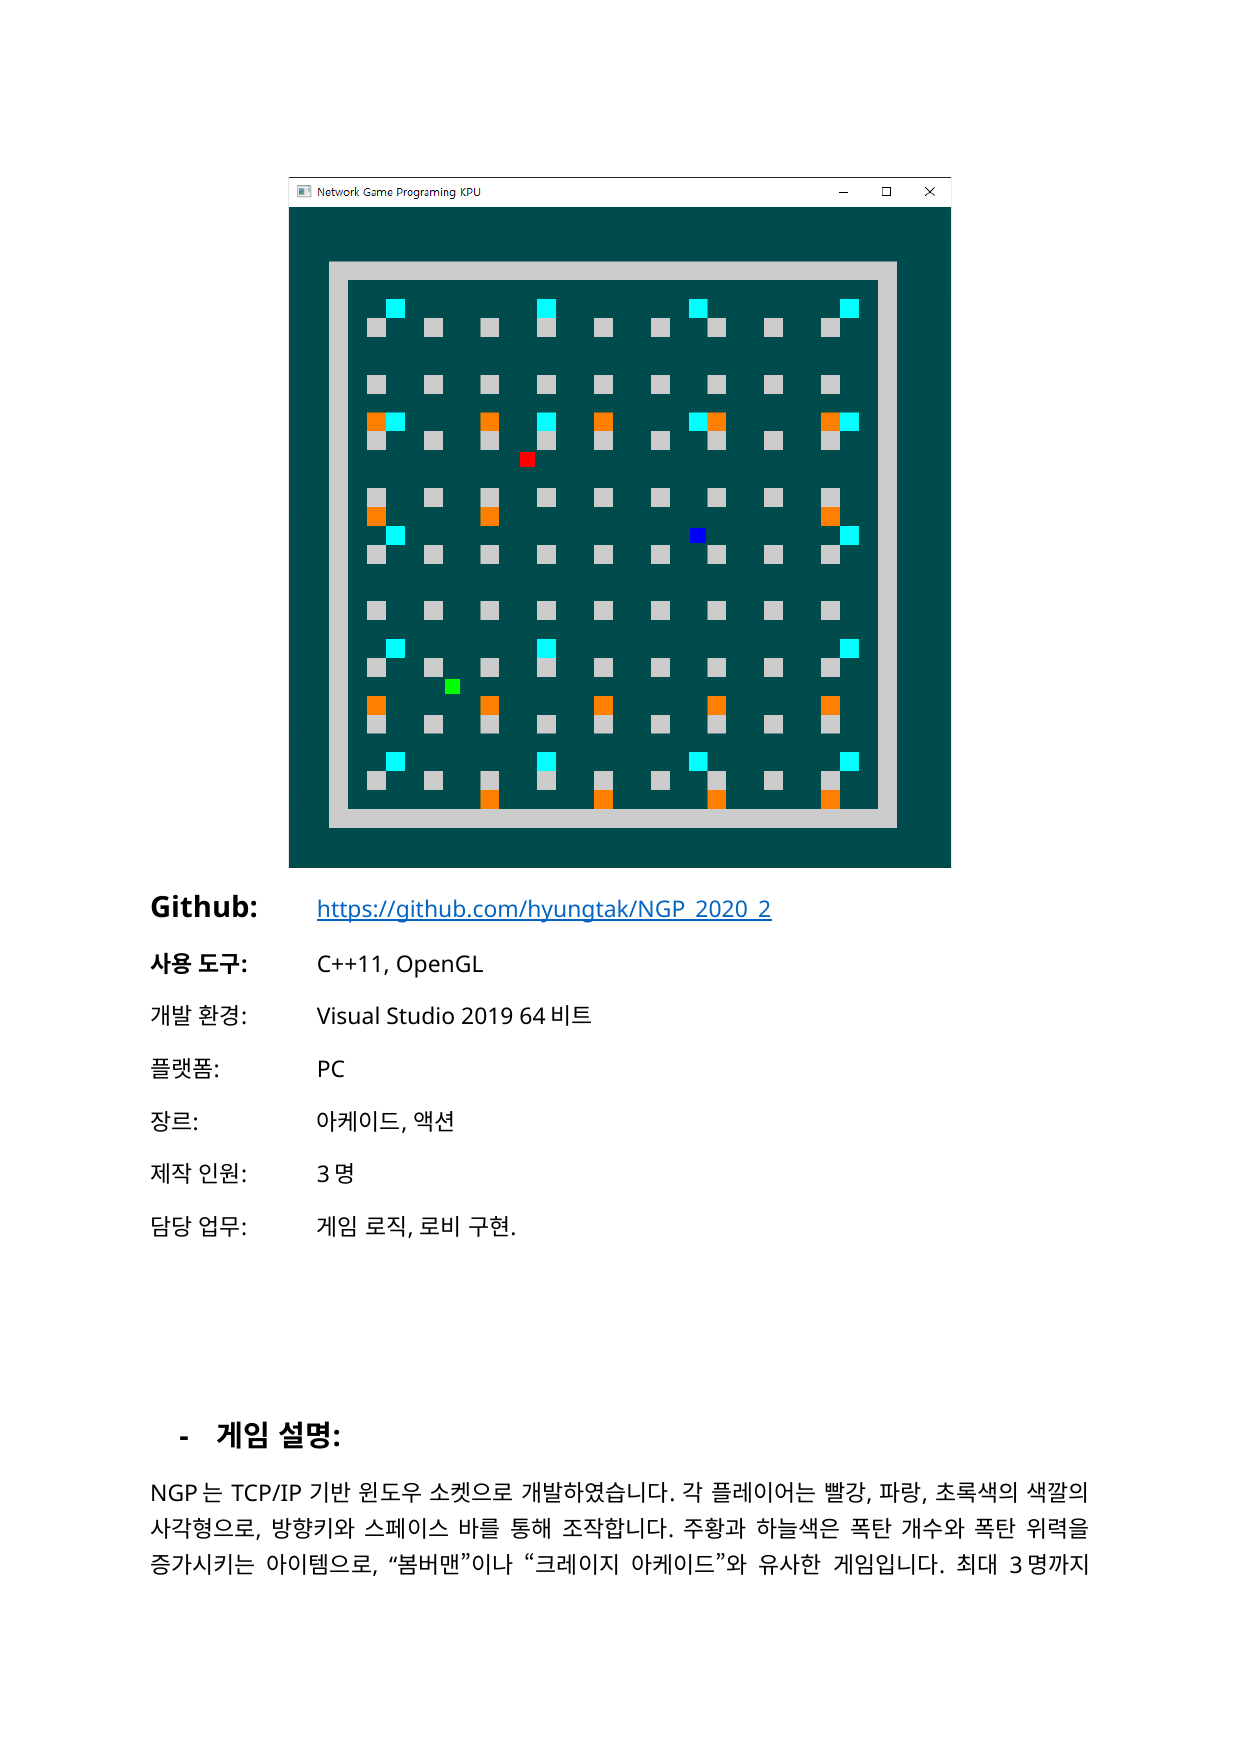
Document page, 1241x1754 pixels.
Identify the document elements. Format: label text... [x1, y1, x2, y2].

text 플랫폼: PC [150, 1051, 1090, 1084]
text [150, 1475, 1090, 1580]
text 담당 업무: 게임 로직, 로비 구현. [150, 1208, 1090, 1242]
list 게임 설명: [179, 1412, 1090, 1455]
text 개발 환경: Visual Studio 2019 64비트 [150, 998, 1090, 1031]
text 제작 인원: 3명 [150, 1156, 1090, 1189]
text 장르: 아케이드, 액션 [150, 1103, 1090, 1137]
text 사용 도구: C++11, OpenGL [150, 946, 1090, 979]
picture [288, 177, 952, 868]
text Github: https://github.com/hyungtak/NGP_2020_2 [150, 886, 1090, 926]
